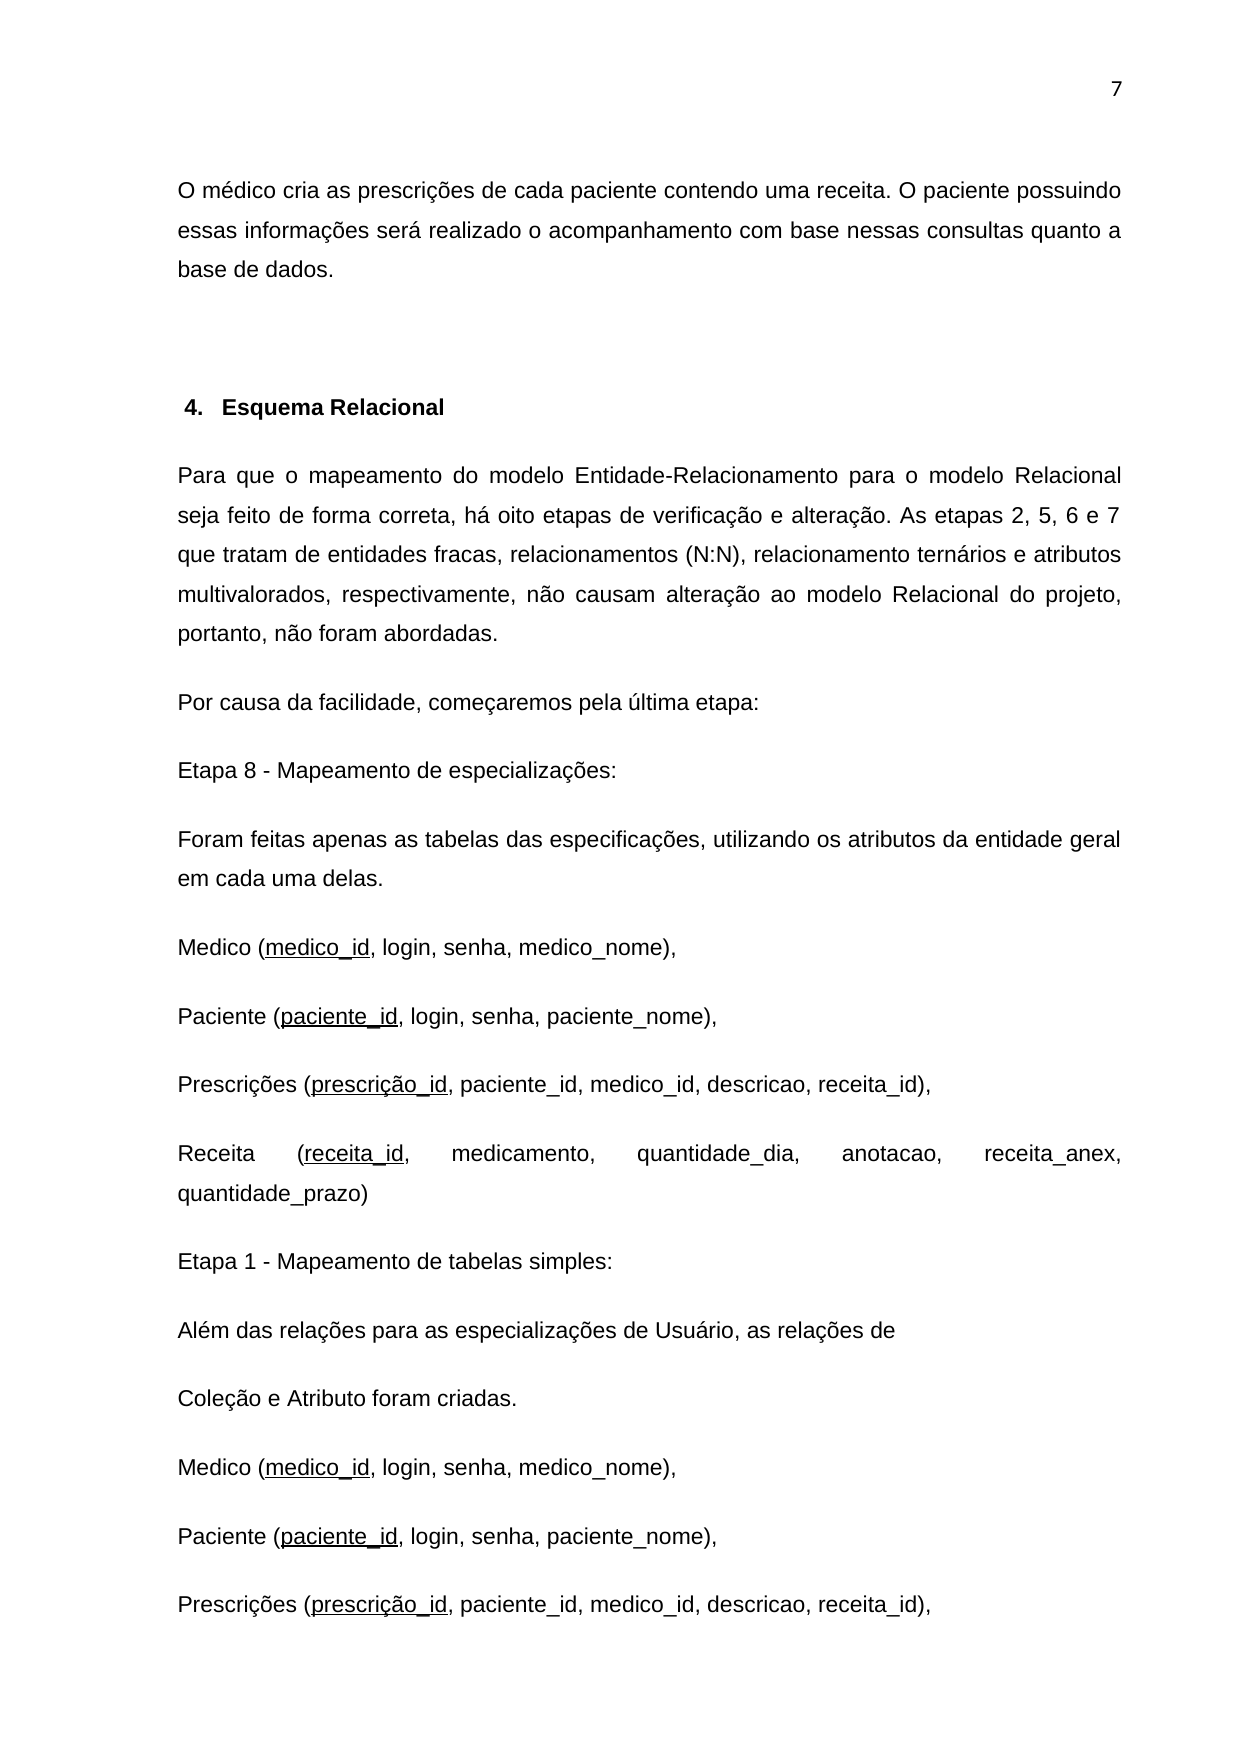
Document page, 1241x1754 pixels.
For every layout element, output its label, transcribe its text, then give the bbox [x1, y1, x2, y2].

text Etapa 8 - Mapeamento de especializações: [177, 757, 1122, 784]
text Prescrições (prescrição_id, paciente_id, medico_id, descricao, receita_id), [177, 1591, 1122, 1618]
text Paciente (paciente_id, login, senha, paciente_nome), [177, 1003, 1122, 1029]
text Medico (medico_id, login, senha, medico_nome), [177, 934, 1122, 960]
text Etapa 1 - Mapeamento de tabelas simples: [177, 1248, 1122, 1274]
text Prescrições (prescrição_id, paciente_id, medico_id, descricao, receita_id), [177, 1071, 1122, 1098]
text Por causa da facilidade, começaremos pela última etapa: [177, 689, 1122, 715]
text Foram feitas apenas as tabelas das especificações, utilizando os atributos da entidade geral em cada uma delas. [177, 826, 1122, 892]
text O médico cria as prescrições de cada paciente contendo uma receita. O paciente possuindo essas informações será realizado o acompanhamento com base nessas consultas quanto a base de dados. [177, 177, 1122, 282]
text Medico (medico_id, login, senha, medico_nome), [177, 1454, 1122, 1480]
list Esquema Relacional [184, 393, 1122, 420]
text Além das relações para as especializações de Usuário, as relações de [177, 1317, 1122, 1343]
text Para que o mapeamento do modelo Entidade-Relacionamento para o modelo Relacional seja feito de forma correta, há oito etapas de verificação e alteração. As etapas 2, 5, 6 e 7 que tratam de entidades fracas, relacionamentos (N:N), relacionamento ternários e atributos multivalorados, respectivamente, não causam alteração ao modelo Relacional do projeto, portanto, não foram abordadas. [177, 462, 1122, 646]
text Paciente (paciente_id, login, senha, paciente_nome), [177, 1523, 1122, 1549]
text Receita (receita_id, medicamento, quantidade_dia, anotacao, receita_anex, quantidade_prazo) [177, 1140, 1122, 1206]
text Coleção e Atributo foram criadas. [177, 1385, 1122, 1412]
